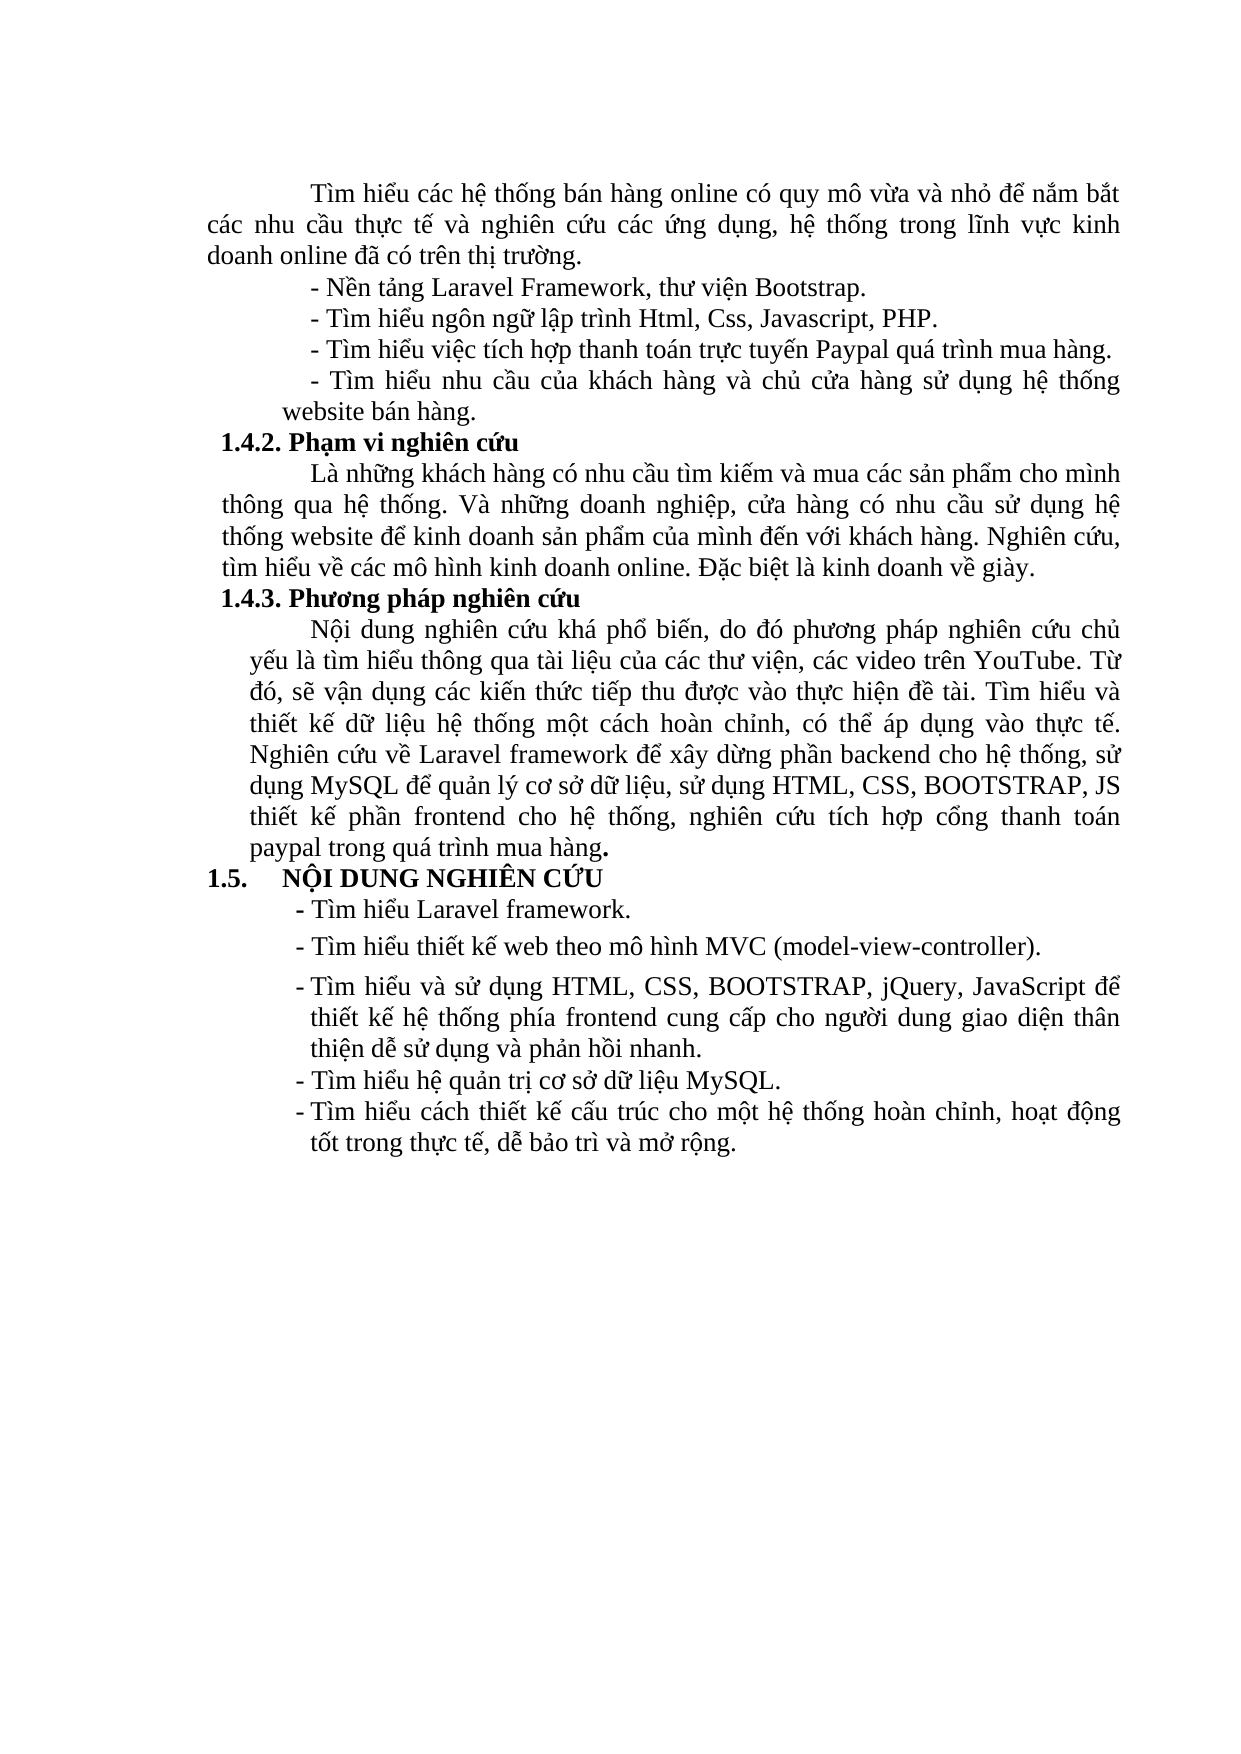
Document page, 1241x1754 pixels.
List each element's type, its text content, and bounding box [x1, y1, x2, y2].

list Tìm hiểu các hệ thống bán hàng online có quy mô vừa và nhỏ để nắm bắt các nhu cầu thực tế và nghiên cứu các ứng dụng, hệ thống trong lĩnh vực kinh doanh online đã có trên thị trường. [207, 177, 1122, 271]
list NỘI DUNG NGHIÊN CỨU [207, 862, 1122, 893]
text - Tìm hiểu thiết kế web theo mô hình MVC (model-view-controller). [208, 930, 1122, 962]
list - Tìm hiểu ngôn ngữ lập trình Html, Css, Javascript, PHP. [282, 302, 1122, 333]
list Là những khách hàng có nhu cầu tìm kiếm và mua các sản phẩm cho mình thông qua hệ thống. Và những doanh nghiệp, cửa hàng có nhu cầu sử dụng hệ thống website để kinh doanh sản phẩm của mình đến với khách hàng. Nghiên cứu, tìm hiểu về các mô hình kinh doanh online. Đặc biệt là kinh doanh về giày. [222, 457, 1122, 582]
list - Tìm hiểu Laravel framework. [282, 893, 1122, 925]
list Phương pháp nghiên cứu [220, 582, 1122, 613]
list Phạm vi nghiên cứu [220, 426, 1122, 457]
list Nội dung nghiên cứu khá phổ biến, do đó phương pháp nghiên cứu chủ yếu là tìm hiểu thông qua tài liệu của các thư viện, các video trên YouTube. Từ đó, sẽ vận dụng các kiến thức tiếp thu được vào thực hiện đề tài. Tìm hiểu và thiết kế dữ liệu hệ thống một cách hoàn chỉnh, có thể áp dụng vào thực tế. Nghiên cứu về Laravel framework để xây dừng phần backend cho hệ thống, sử dụng MySQL để quản lý cơ sở dữ liệu, sử dụng HTML, CSS, BOOTSTRAP, JS thiết kế phần frontend cho hệ thống, nghiên cứu tích hợp cổng thanh toán paypal trong quá trình mua hàng. [249, 613, 1122, 862]
list Tìm hiểu cách thiết kế cấu trúc cho một hệ thống hoàn chỉnh, hoạt động tốt trong thực tế, dễ bảo trì và mở rộng. [295, 1095, 1122, 1157]
list - Nền tảng Laravel Framework, thư viện Bootstrap. [282, 271, 1122, 302]
list Tìm hiểu và sử dụng HTML, CSS, BOOTSTRAP, jQuery, JavaScript để thiết kế hệ thống phía frontend cung cấp cho người dung giao diện thân thiện dễ sử dụng và phản hồi nhanh. [295, 970, 1122, 1064]
list - Tìm hiểu hệ quản trị cơ sở dữ liệu MySQL. [266, 1064, 1122, 1095]
list - Tìm hiểu việc tích hợp thanh toán trực tuyến Paypal quá trình mua hàng. [282, 333, 1122, 364]
list - Tìm hiểu nhu cầu của khách hàng và chủ cửa hàng sử dụng hệ thống website bán hàng. [282, 364, 1122, 426]
